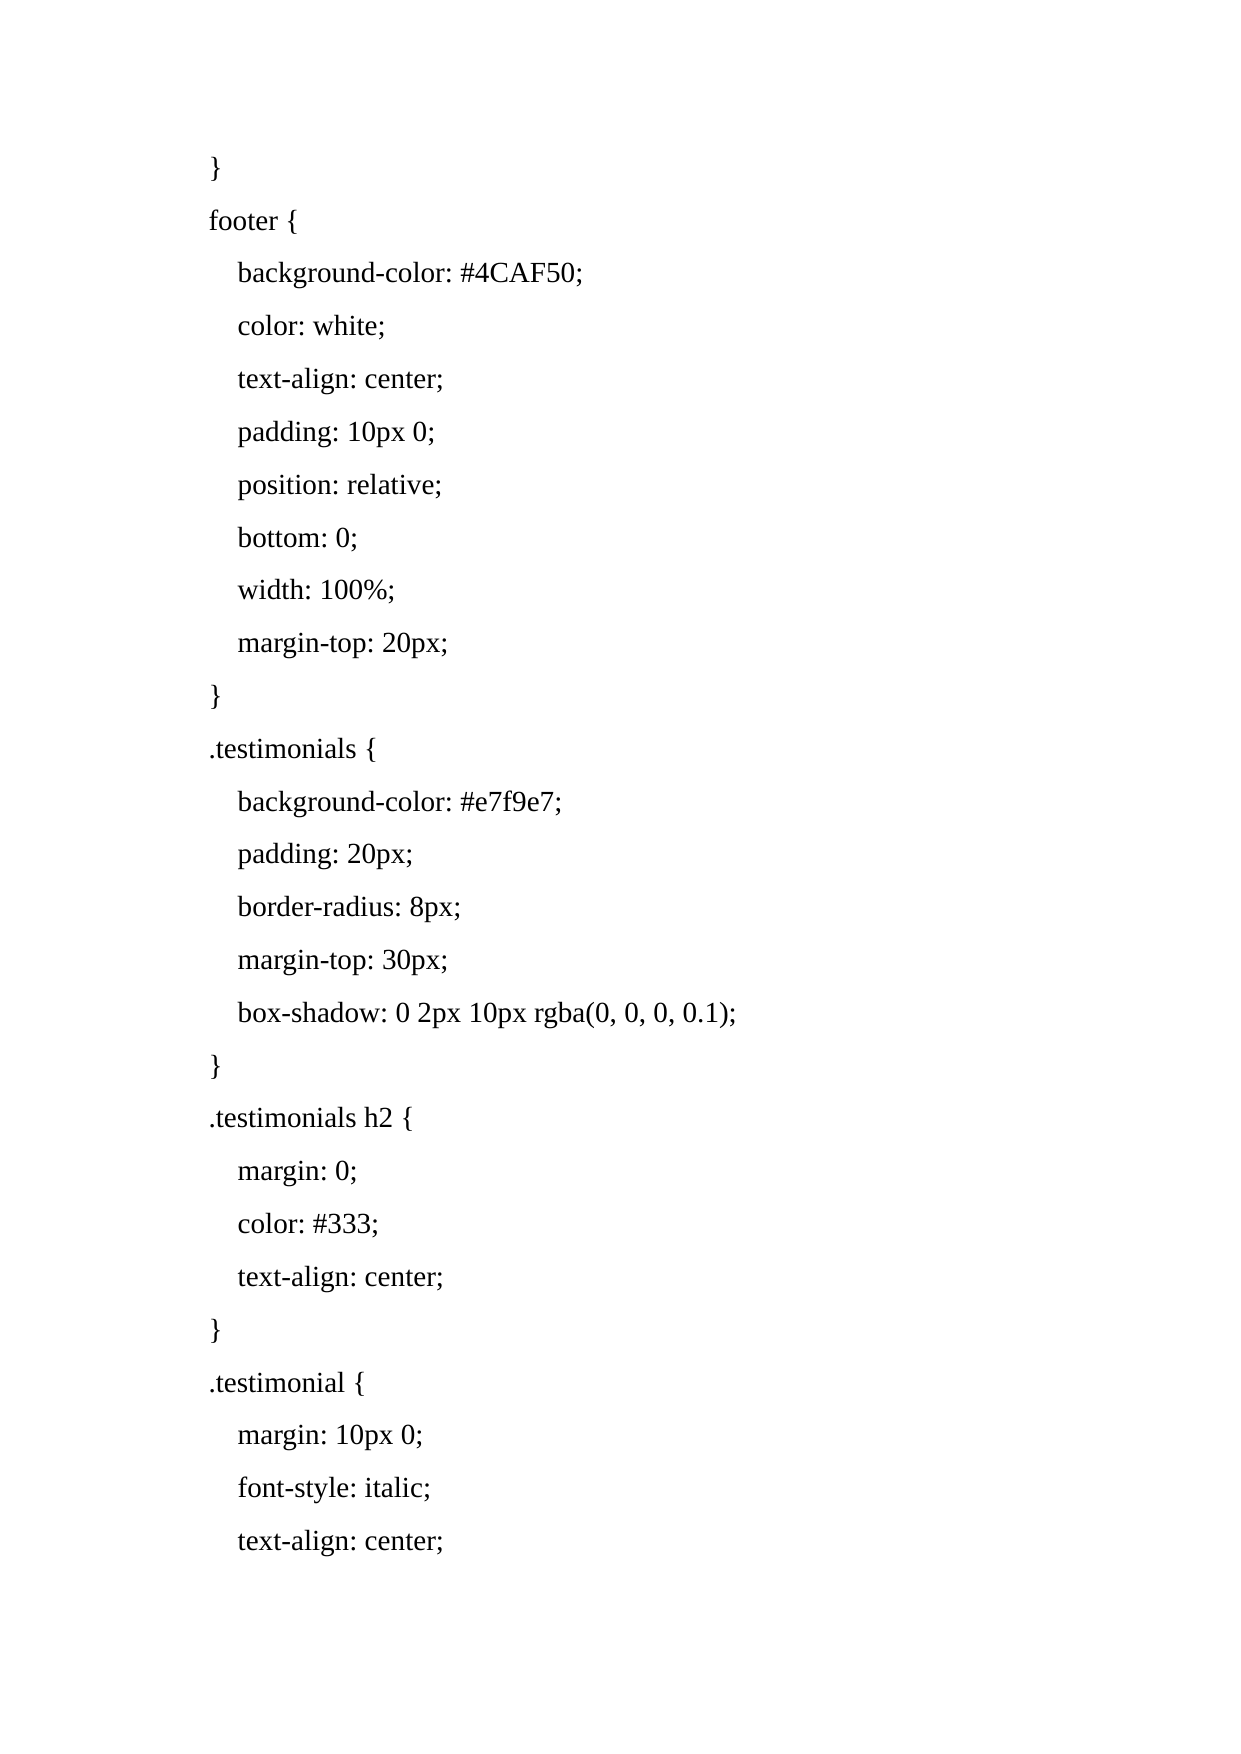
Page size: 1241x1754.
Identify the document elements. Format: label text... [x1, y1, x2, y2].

text font-style: italic; [150, 1470, 1090, 1504]
text color: white; [150, 308, 1090, 342]
text text-align: center; [150, 361, 1090, 395]
text margin-top: 20px; [150, 625, 1090, 659]
text background-color: #e7f9e7; [150, 784, 1090, 817]
text background-color: #4CAF50; [150, 256, 1090, 289]
text .testimonials h2 { [150, 1101, 1090, 1134]
text } [150, 150, 1090, 183]
text width: 100%; [150, 572, 1090, 606]
text padding: 20px; [150, 837, 1090, 870]
text } [150, 678, 1090, 712]
text border-radius: 8px; [150, 889, 1090, 923]
text } [150, 1312, 1090, 1345]
text margin-top: 30px; [150, 942, 1090, 976]
text text-align: center; [150, 1259, 1090, 1293]
text .testimonial { [150, 1365, 1090, 1398]
text .testimonials { [150, 731, 1090, 764]
text margin: 10px 0; [150, 1417, 1090, 1451]
text margin: 0; [150, 1153, 1090, 1187]
text padding: 10px 0; [150, 414, 1090, 448]
text footer { [150, 203, 1090, 236]
text position: relative; [150, 467, 1090, 500]
text color: #333; [150, 1206, 1090, 1240]
text bottom: 0; [150, 520, 1090, 553]
text box-shadow: 0 2px 10px rgba(0, 0, 0, 0.1); [150, 995, 1090, 1028]
text } [150, 1048, 1090, 1081]
text text-align: center; [150, 1523, 1090, 1557]
